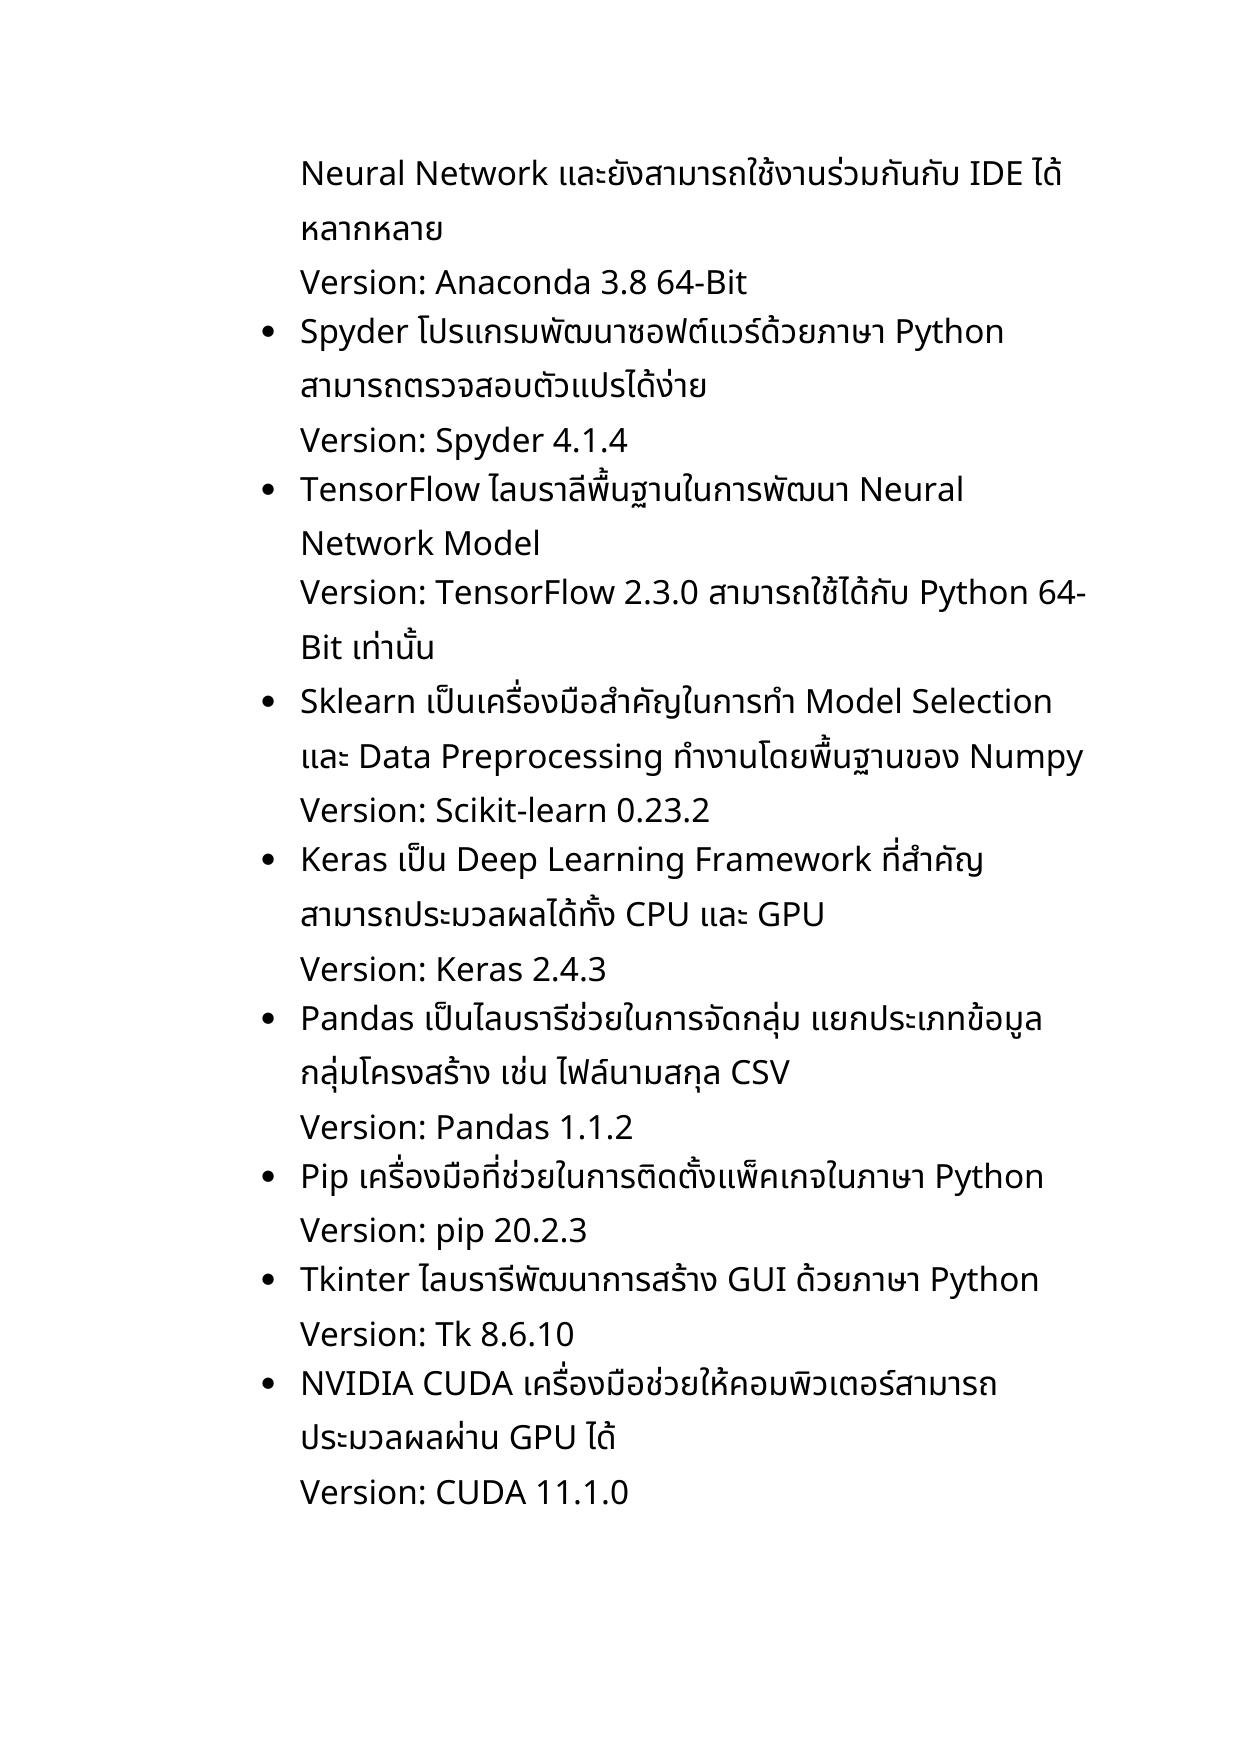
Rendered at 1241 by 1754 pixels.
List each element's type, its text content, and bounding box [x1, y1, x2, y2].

list Version: Pandas 1.1.2 [300, 1103, 1090, 1149]
list Spyder โปรแกรมพัฒนาซอฟต์แวร์ด้วยภาษา Python สามารถตรวจสอบตัวแปรได้ง่าย [262, 308, 1090, 413]
list Version: pip 20.2.3 [300, 1207, 1090, 1252]
list Version: Anaconda 3.8 64-Bit [300, 259, 1090, 304]
list Pandas เป็นไลบรารีช่วยในการจัดกลุ่ม แยกประเภทข้อมูลกลุ่มโครงสร้าง เช่น ไฟล์นามสกุล CSV [262, 994, 1090, 1099]
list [262, 150, 1090, 255]
list Version: CUDA 11.1.0 [300, 1469, 1090, 1514]
list Version: Scikit-learn 0.23.2 [300, 787, 1090, 833]
list Version: TensorFlow 2.3.0 สามารถใช้ได้กับ Python 64-Bit เท่านั้น [300, 569, 1090, 674]
list Version: Keras 2.4.3 [300, 945, 1090, 991]
list Version: Tk 8.6.10 [300, 1311, 1090, 1356]
list Tkinter ไลบรารีพัฒนาการสร้าง GUI ด้วยภาษา Python [262, 1256, 1090, 1307]
list Pip เครื่องมือที่ช่วยในการติดตั้งแพ็คเกจในภาษา Python [262, 1152, 1090, 1203]
list Version: Spyder 4.1.4 [300, 417, 1090, 462]
list NVIDIA CUDA เครื่องมือช่วยให้คอมพิวเตอร์สามารถประมวลผลผ่าน GPU ได้ [262, 1359, 1090, 1465]
list Keras เป็น Deep Learning Framework ที่สำคัญ สามารถประมวลผลได้ทั้ง CPU และ GPU [262, 836, 1090, 941]
list Sklearn เป็นเครื่องมือสำคัญในการทำ Model Selection และ Data Preprocessing ทำงานโดยพื้นฐานของ Numpy [262, 678, 1090, 783]
list TensorFlow ไลบราลีพื้นฐานในการพัฒนา Neural Network Model [262, 466, 1090, 565]
